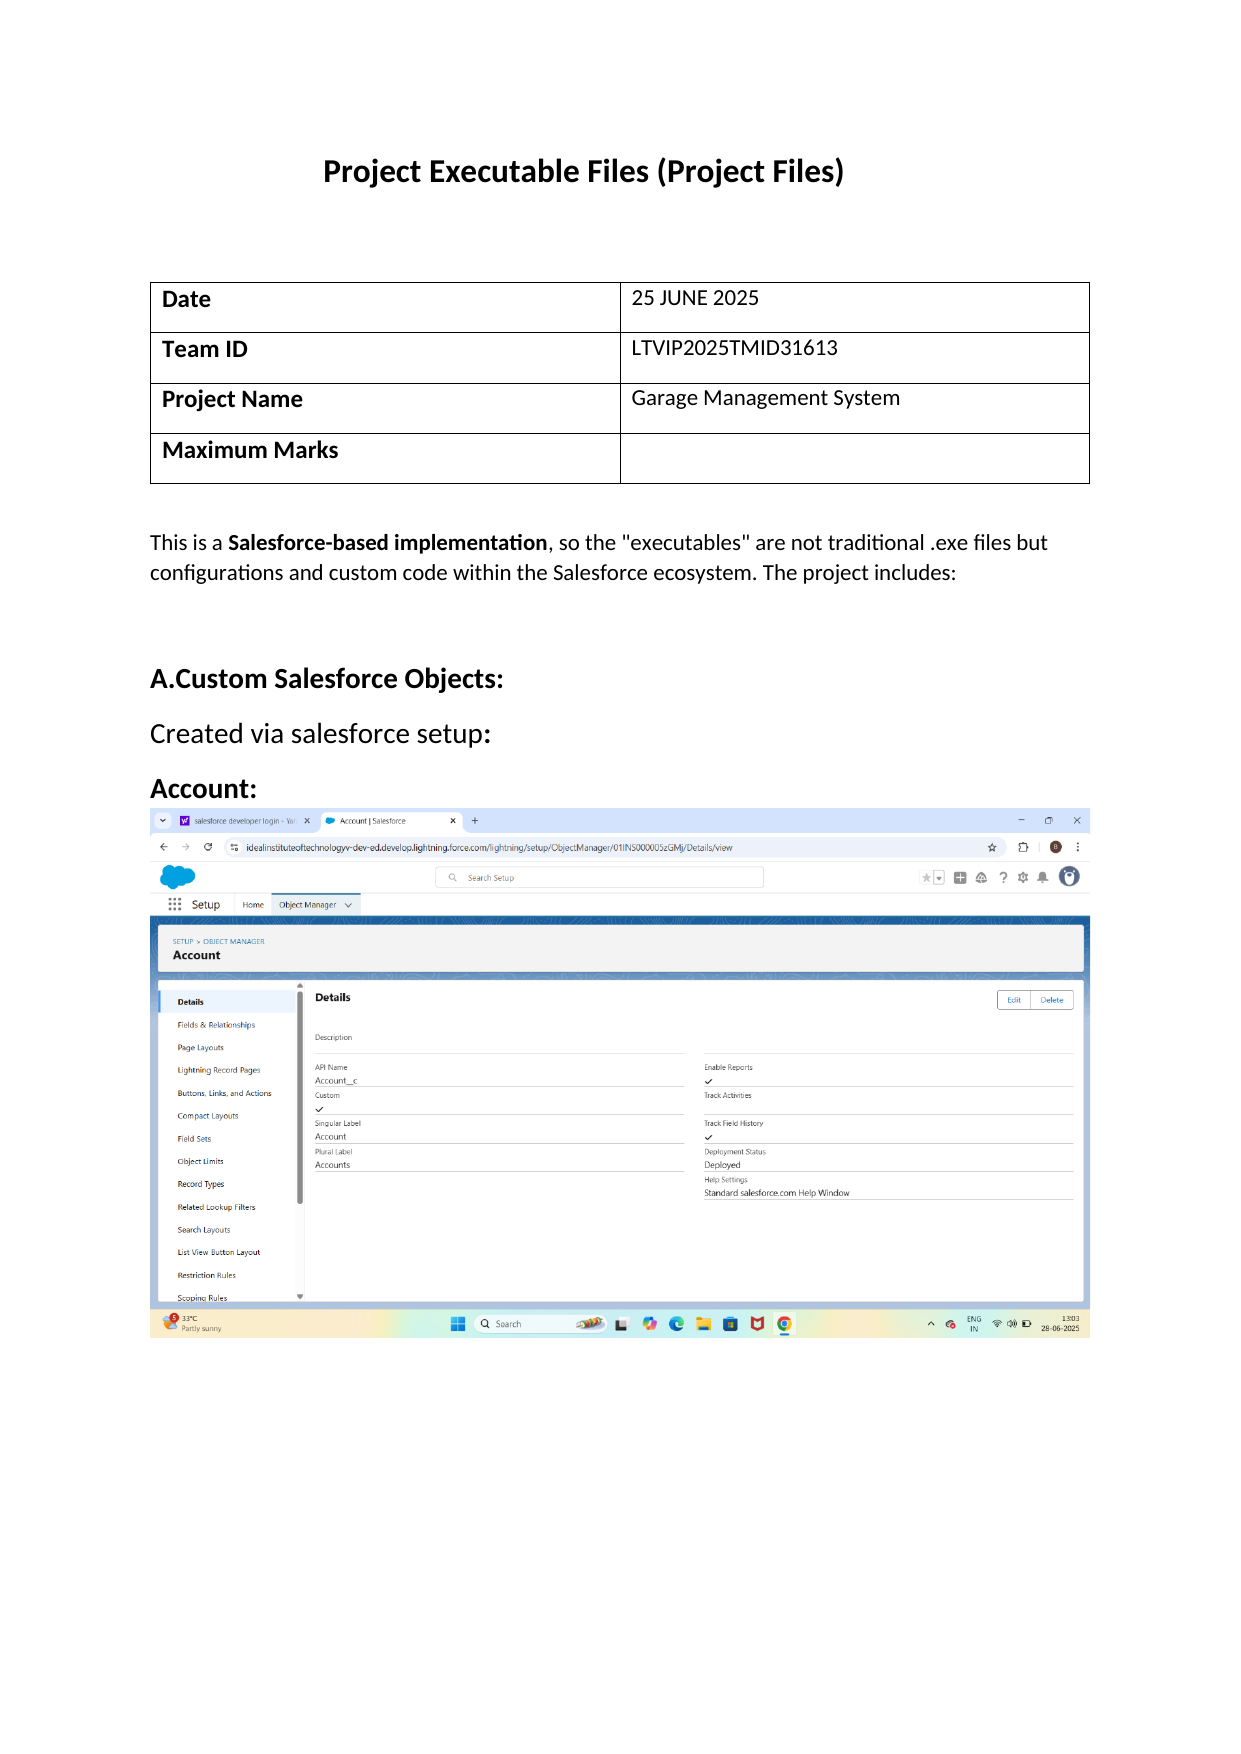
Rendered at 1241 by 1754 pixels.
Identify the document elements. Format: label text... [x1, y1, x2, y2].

text A.Custom Salesforce Objects: [150, 660, 1090, 696]
table_header 25 JUNE 2025 [621, 283, 1089, 332]
table_cell [621, 434, 1089, 483]
table_cell Project Name [151, 384, 620, 433]
table_cell Maximum Marks [151, 434, 620, 483]
table_cell Garage Management System [621, 384, 1089, 433]
text This is a Salesforce-based implementation, so the "executables" are not traditional .exe files but configurations and custom code within the Salesforce ecosystem. The project includes: [150, 528, 1090, 586]
table_header Date [151, 283, 620, 332]
text Created via salesforce setup: [150, 715, 1090, 751]
text Account: [150, 771, 1090, 808]
table_cell LTVIP2025TMID31613 [621, 333, 1089, 382]
picture [150, 808, 1091, 1338]
table_cell Team ID [151, 333, 620, 382]
text Project Executable Files (Project Files) [150, 150, 1090, 191]
